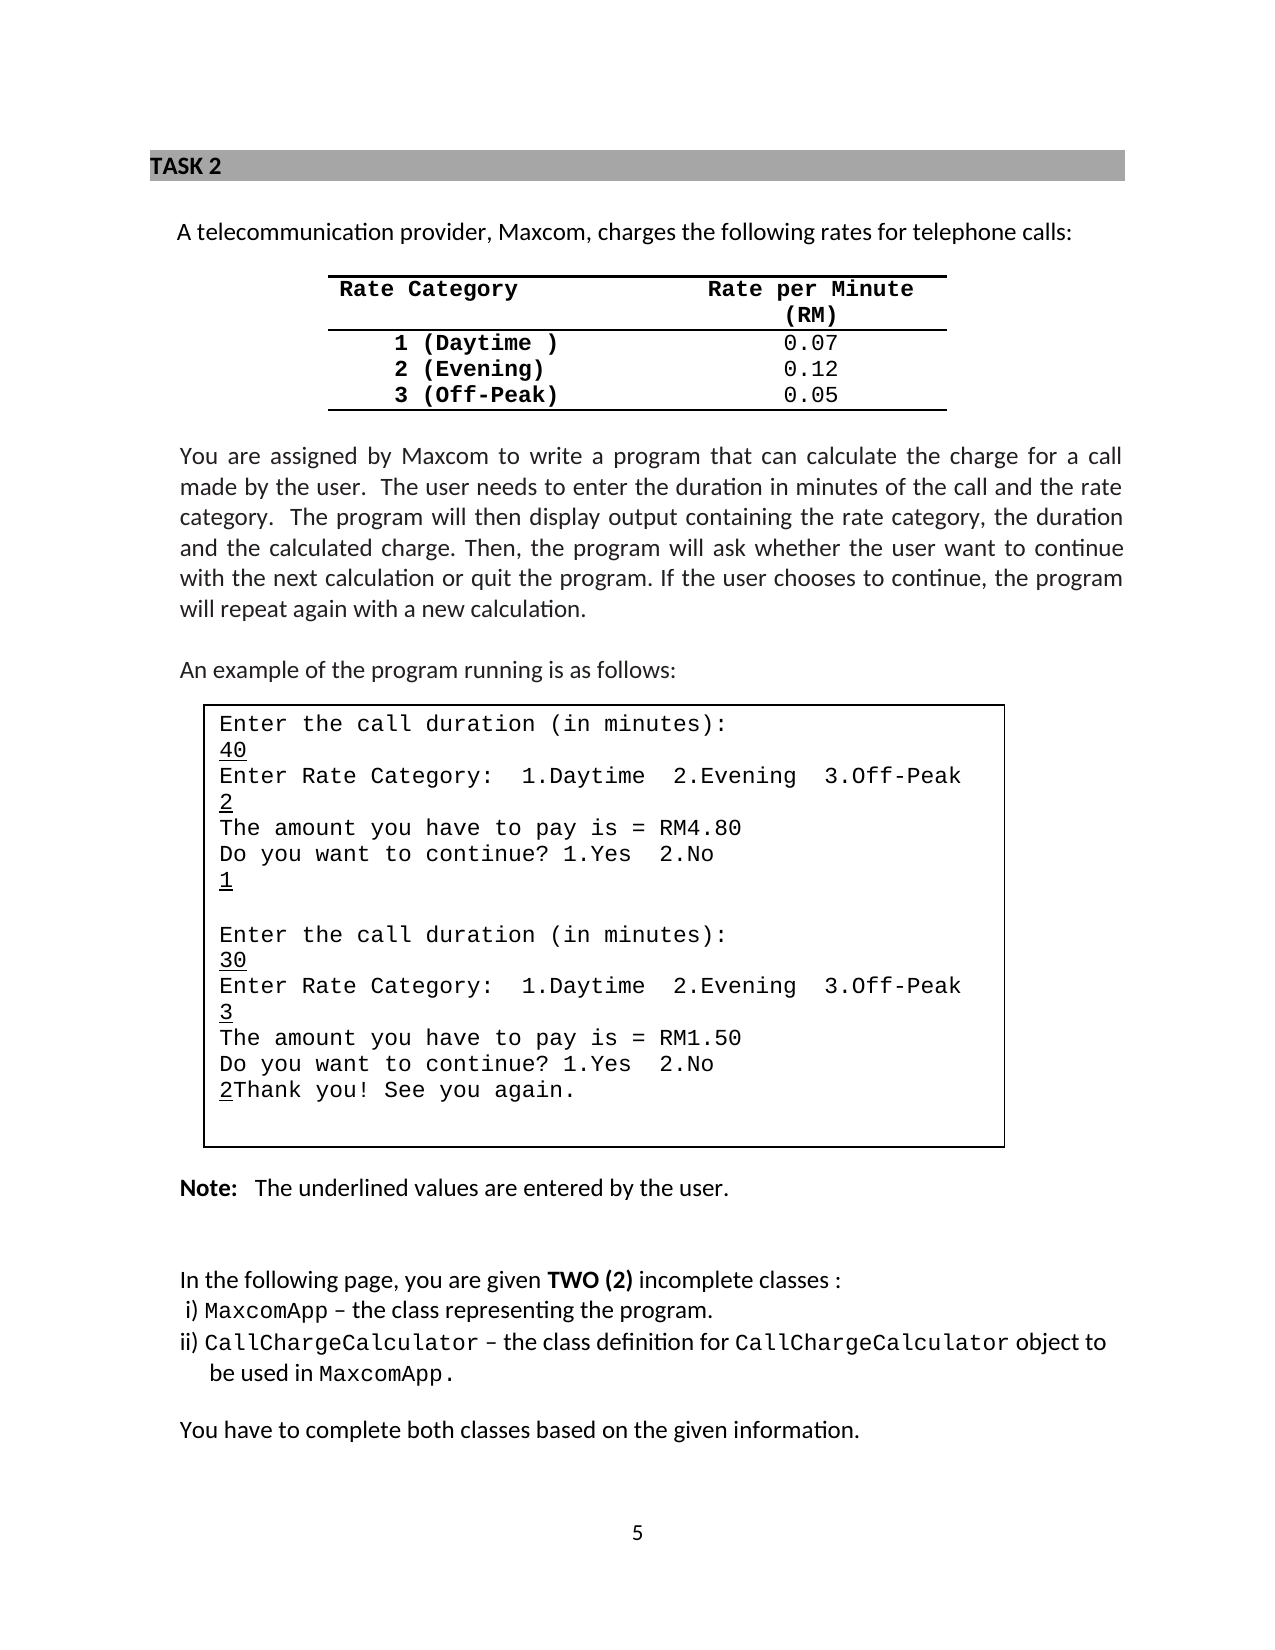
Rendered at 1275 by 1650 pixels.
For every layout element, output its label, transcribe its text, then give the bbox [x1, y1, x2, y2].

text i) MaxcomApp – the class representing the program. [179, 1295, 1125, 1326]
text Note: The underlined values are entered by the user. [179, 1173, 1125, 1203]
text ii) CallChargeCalculator – the class definition for CallChargeCalculator object to be used in MaxcomApp. [179, 1326, 1125, 1388]
text TASK 2 [150, 150, 1125, 181]
text A telecommunication provider, Maxcom, charges the following rates for telephone calls: [75, 216, 1125, 247]
text In the following page, you are given TWO (2) incomplete classes : [179, 1264, 1125, 1295]
text You are assigned by Maxcom to write a program that can calculate the charge for a call made by the user. The user needs to enter the duration in minutes of the call and the rate category. The program will then display output containing the rate category, the duration and the calculated charge. Then, the program will ask whether the user want to continue with the next calculation or quit the program. If the user chooses to continue, the program will repeat again with a new calculation. [179, 440, 1125, 623]
text You have to complete both classes based on the given information. [179, 1414, 1125, 1444]
table_header Rate per Minute (RM) [674, 278, 947, 329]
table_header Rate Category [328, 278, 674, 329]
table_cell 1 (Daytime ) [328, 331, 674, 357]
table_cell 3 (Off-Peak) [328, 383, 674, 409]
table_cell 2 (Evening) [328, 358, 674, 383]
table_cell 0.05 [674, 383, 947, 409]
text An example of the program running is as follows: [179, 654, 1125, 684]
table_cell 0.07 [674, 331, 947, 357]
table_cell 0.12 [674, 358, 947, 383]
